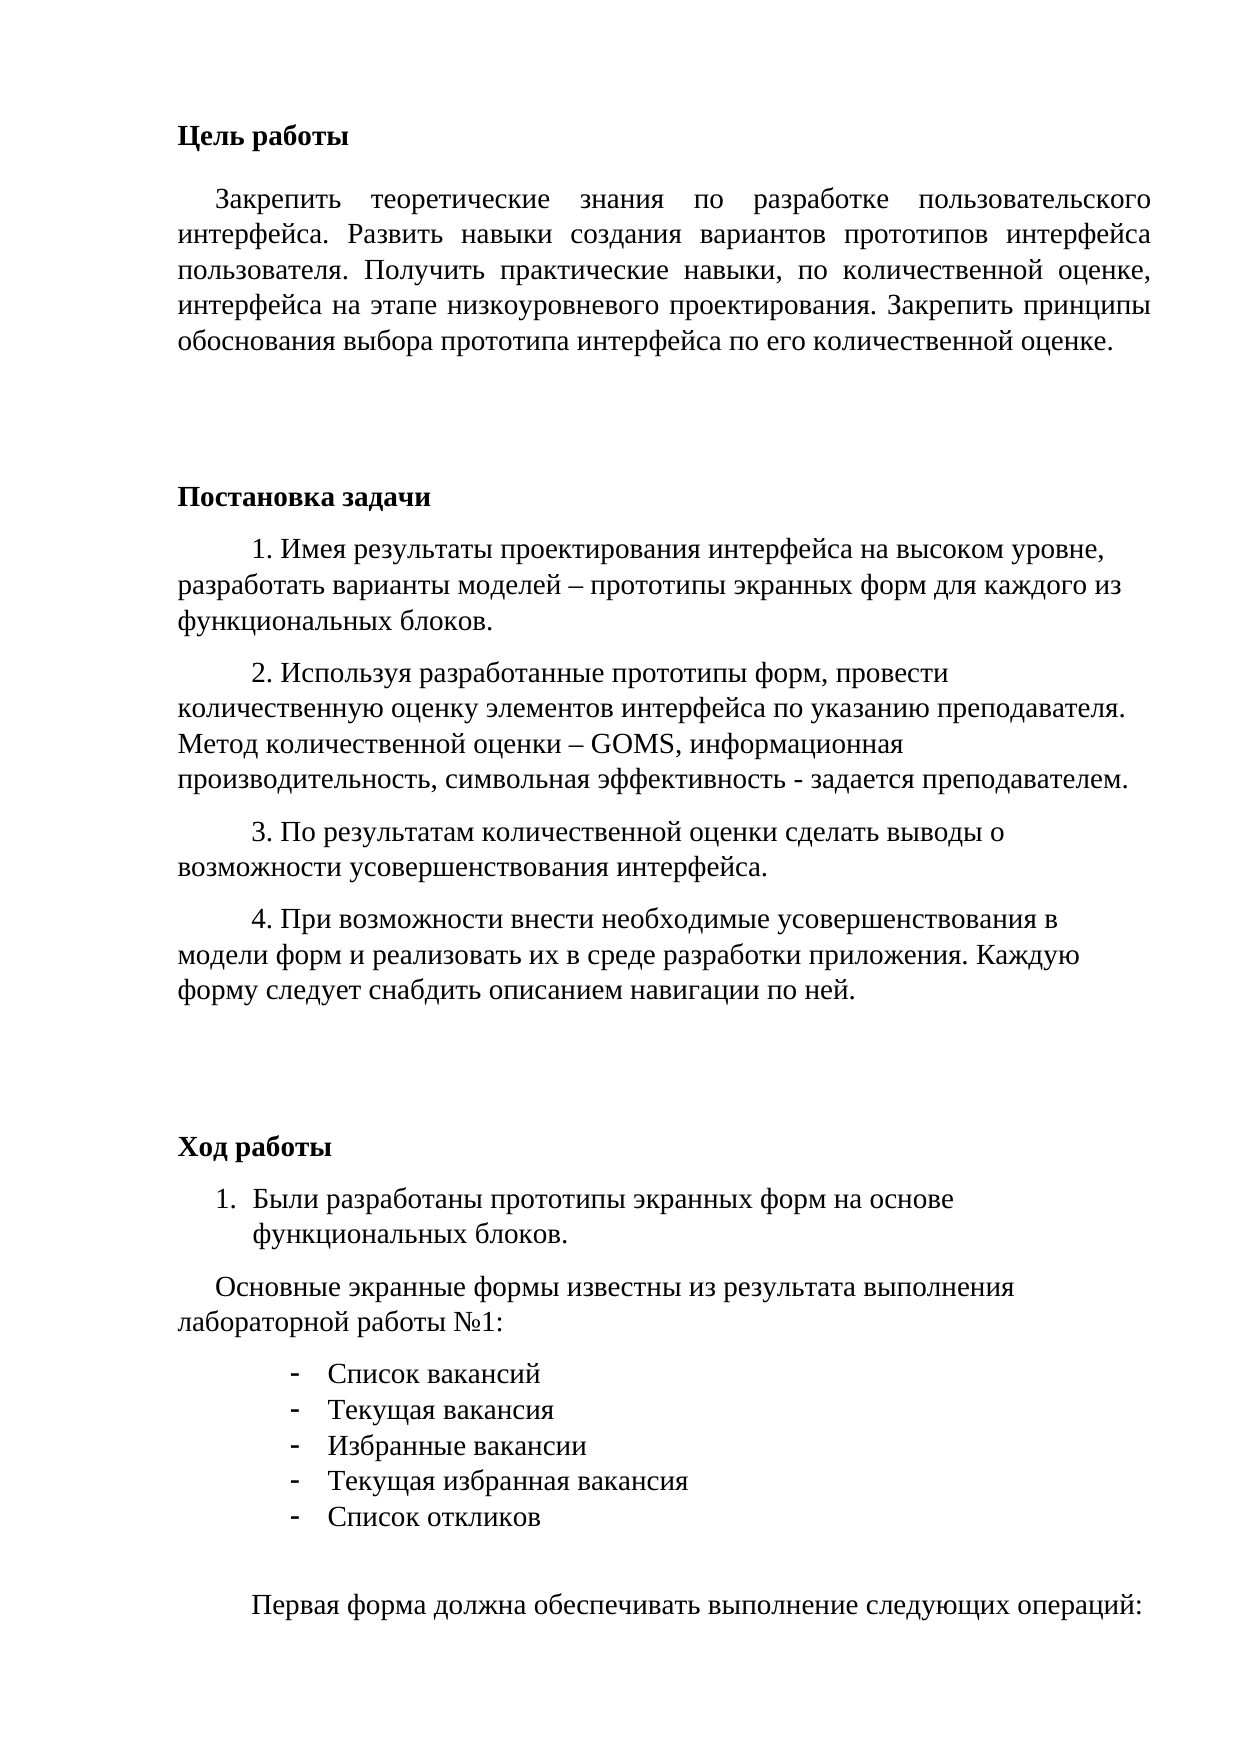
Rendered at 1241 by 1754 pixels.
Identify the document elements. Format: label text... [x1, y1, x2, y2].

text Ход работы [177, 1129, 1152, 1162]
text 2. Используя разработанные прототипы форм, провести количественную оценку элементов интерфейса по указанию преподавателя. Метод количественной оценки – GOMS, информационная производительность, символьная эффективность - задается преподавателем. [177, 655, 1152, 795]
list Избранные вакансии [290, 1428, 1152, 1461]
text Основные экранные формы известны из результата выполнения лабораторной работы №1: [177, 1269, 1152, 1338]
list Текущая избранная вакансия [290, 1463, 1152, 1497]
text Постановка задачи [177, 479, 1152, 513]
list Текущая вакансия [290, 1392, 1152, 1426]
list Список вакансий [290, 1357, 1152, 1390]
list Были разработаны прототипы экранных форм на основе функциональных блоков. [215, 1181, 1152, 1250]
list Список откликов [290, 1499, 1152, 1568]
text 4. При возможности внести необходимые усовершенствования в модели форм и реализовать их в среде разработки приложения. Каждую форму следует снабдить описанием навигации по ней. [177, 901, 1152, 1006]
text 3. По результатам количественной оценки сделать выводы о возможности усовершенствования интерфейса. [177, 814, 1152, 883]
text Первая форма должна обеспечивать выполнение следующих операций: [177, 1587, 1152, 1620]
text Закрепить теоретические знания по разработке пользовательского интерфейса. Развить навыки создания вариантов прототипов интерфейса пользователя. Получить практические навыки, по количественной оценке, интерфейса на этапе низкоуровневого проектирования. Закрепить принципы обоснования выбора прототипа интерфейса по его количественной оценке. [177, 181, 1152, 356]
text Цель работы [177, 118, 1152, 152]
text 1. Имея результаты проектирования интерфейса на высоком уровне, разработать варианты моделей – прототипы экранных форм для каждого из функциональных блоков. [177, 532, 1152, 636]
